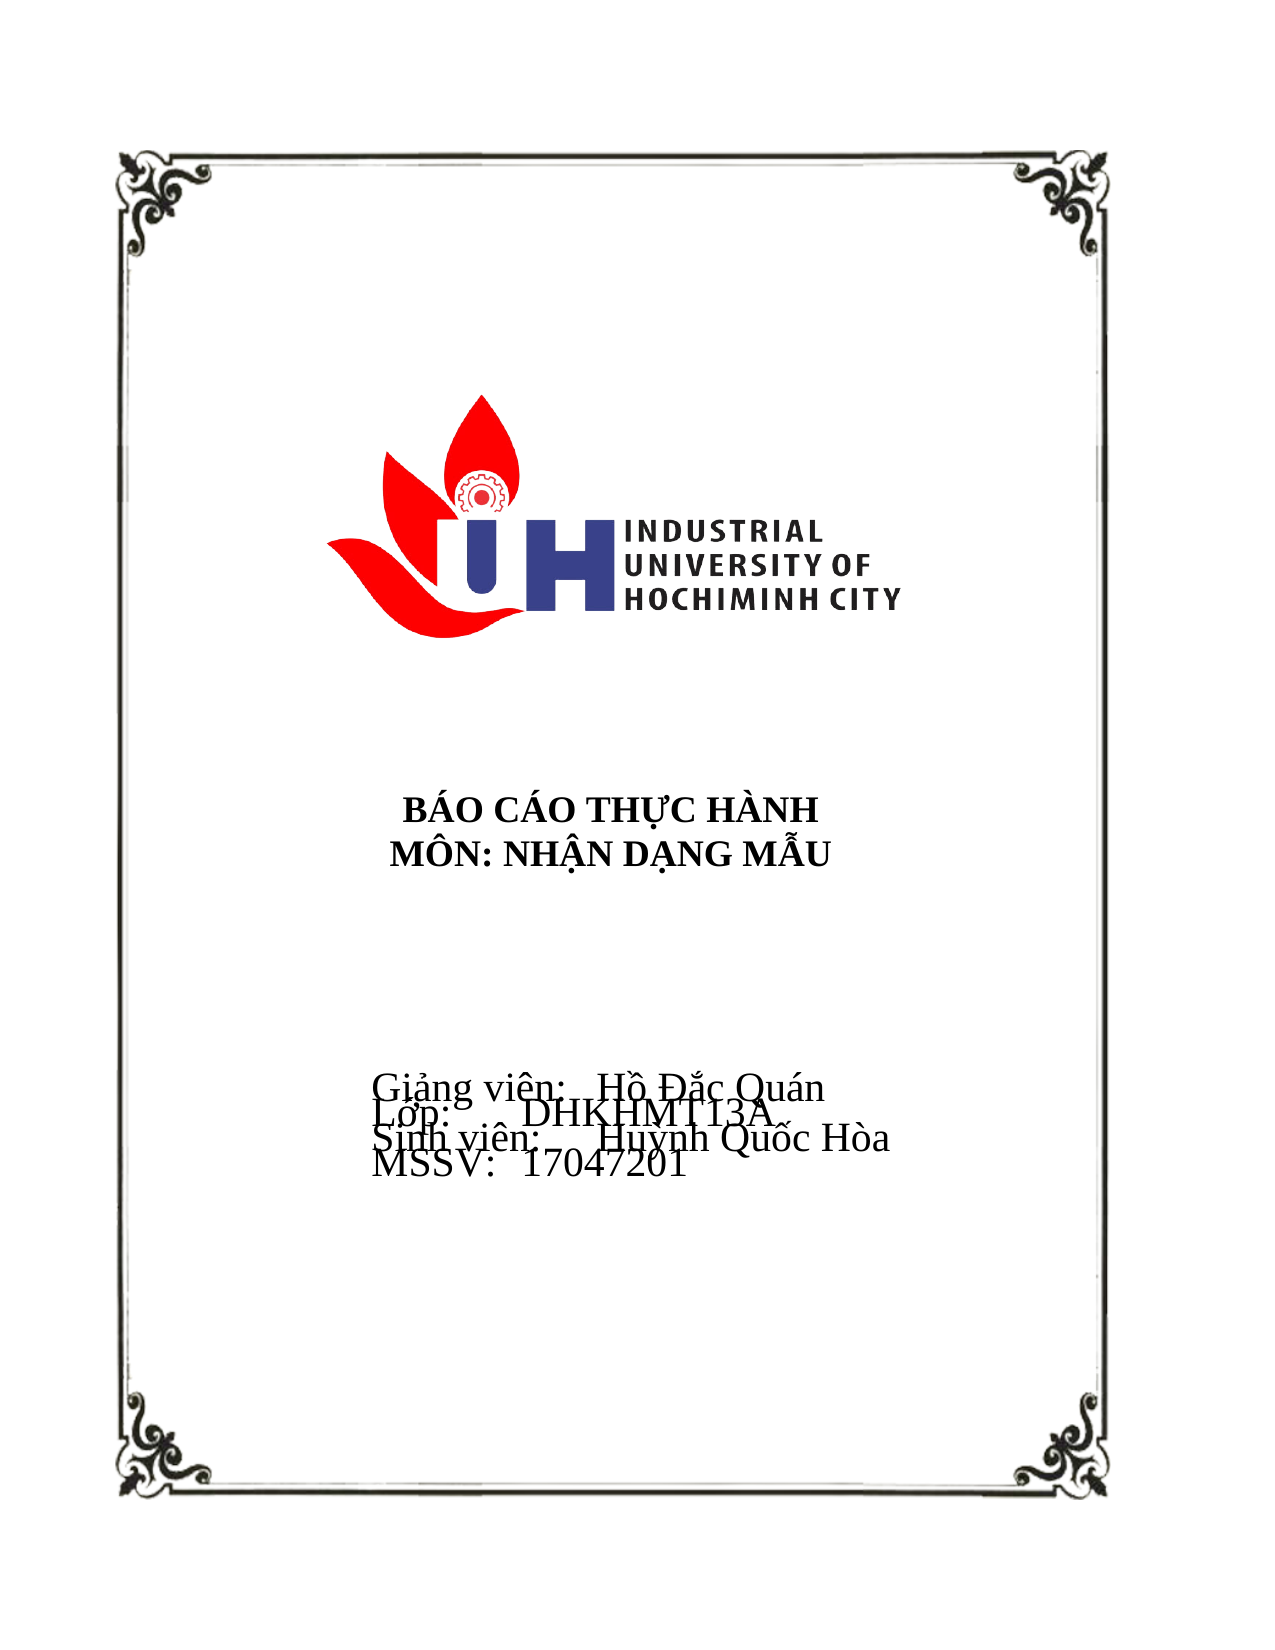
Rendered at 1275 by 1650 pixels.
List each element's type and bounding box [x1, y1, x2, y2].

picture [114, 150, 1111, 1500]
